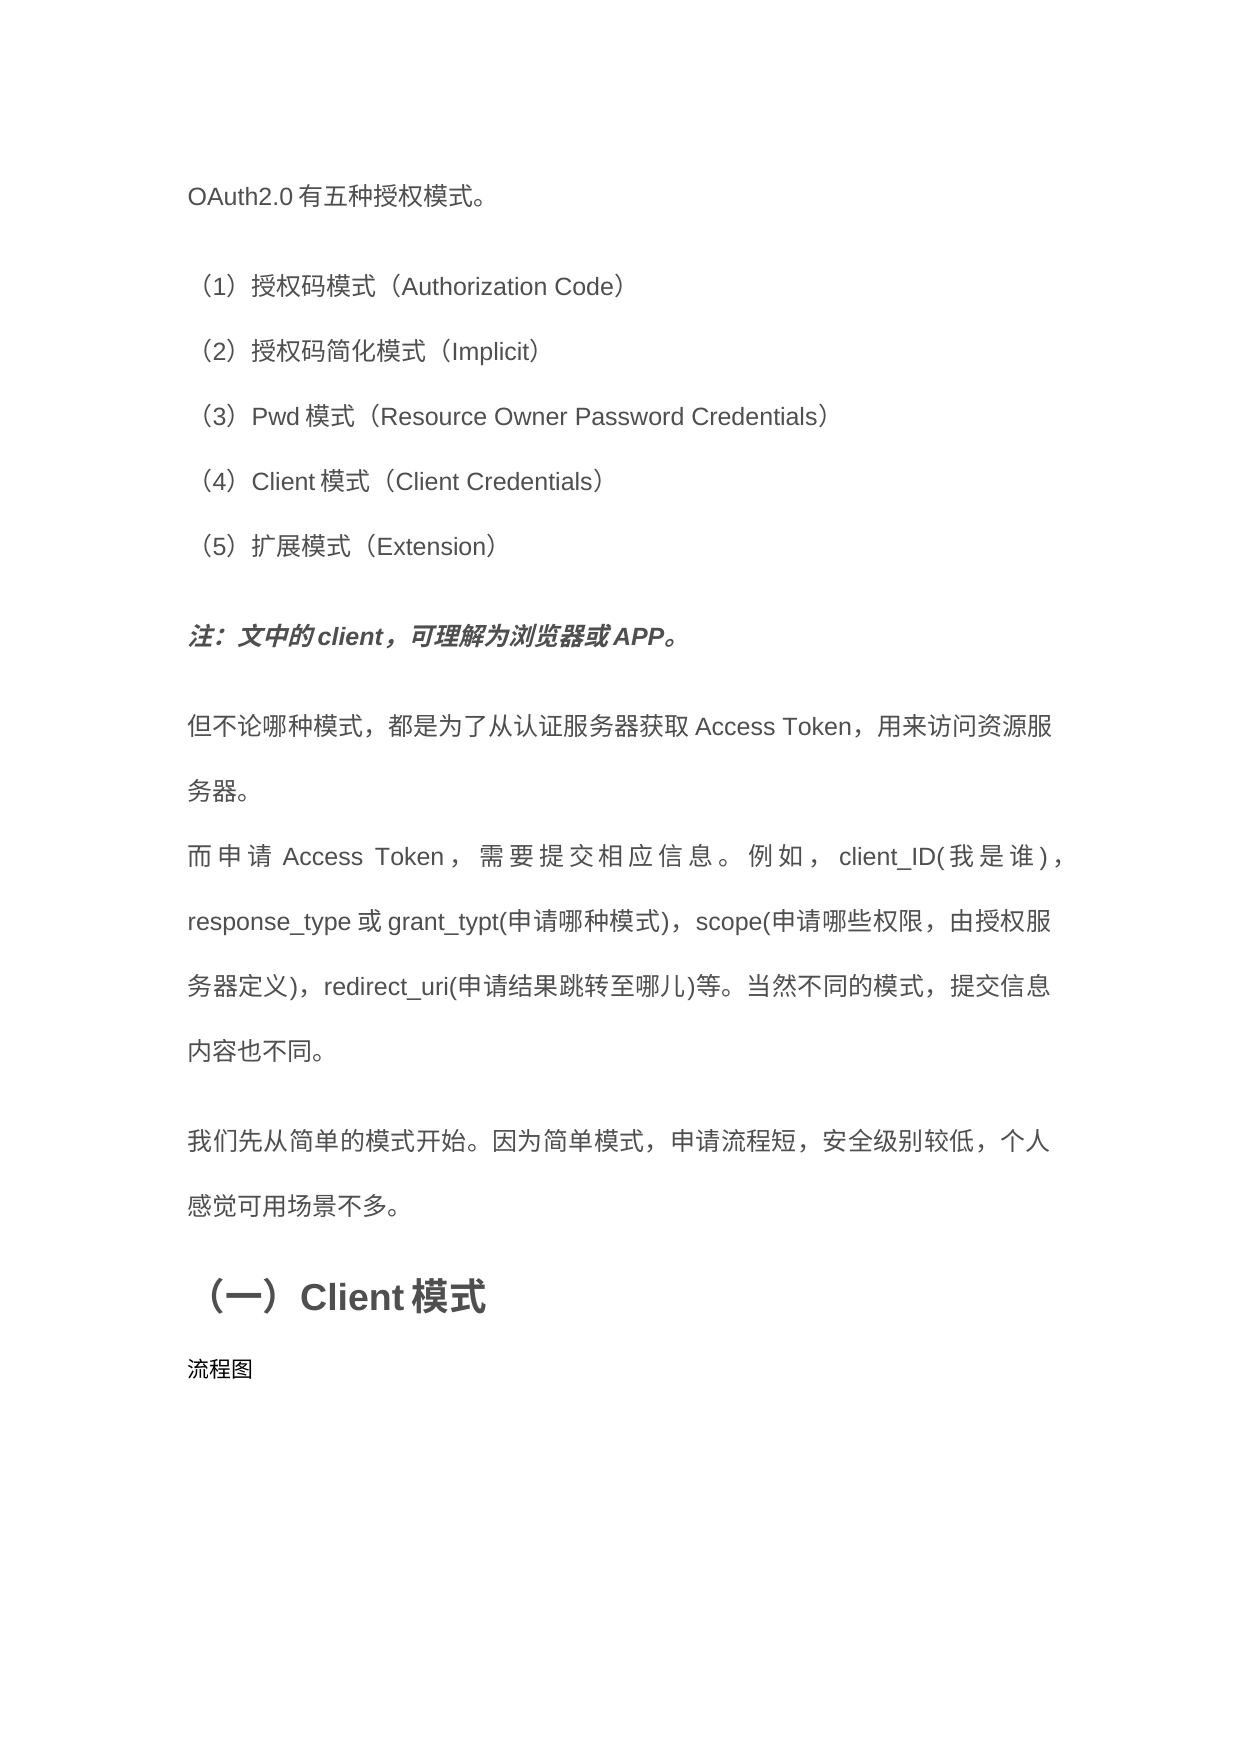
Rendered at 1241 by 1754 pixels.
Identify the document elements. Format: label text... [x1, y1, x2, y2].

text 流程图 [187, 1352, 1053, 1384]
text 但不论哪种模式，都是为了从认证服务器获取Access Token，用来访问资源服务器。 而申请Access Token，需要提交相应信息。例如，client_ID(我是谁)，response_type或grant_typt(申请哪种模式)，scope(申请哪些权限，由授权服务器定义)，redirect_uri(申请结果跳转至哪儿)等。当然不同的模式，提交信息内容也不同。 [187, 692, 1053, 1082]
text 我们先从简单的模式开始。因为简单模式，申请流程短，安全级别较低，个人感觉可用场景不多。 [187, 1107, 1053, 1237]
text （1）授权码模式（Authorization Code） （2）授权码简化模式（Implicit） （3）Pwd模式（Resource Owner Password Credentials） （4）Client模式（Client Credentials） （5）扩展模式（Extension） [187, 252, 1053, 577]
text OAuth2.0有五种授权模式。 [187, 162, 1053, 227]
text 注：文中的client，可理解为浏览器或APP。 [187, 602, 1053, 667]
text （一）Client模式 [187, 1262, 1053, 1327]
